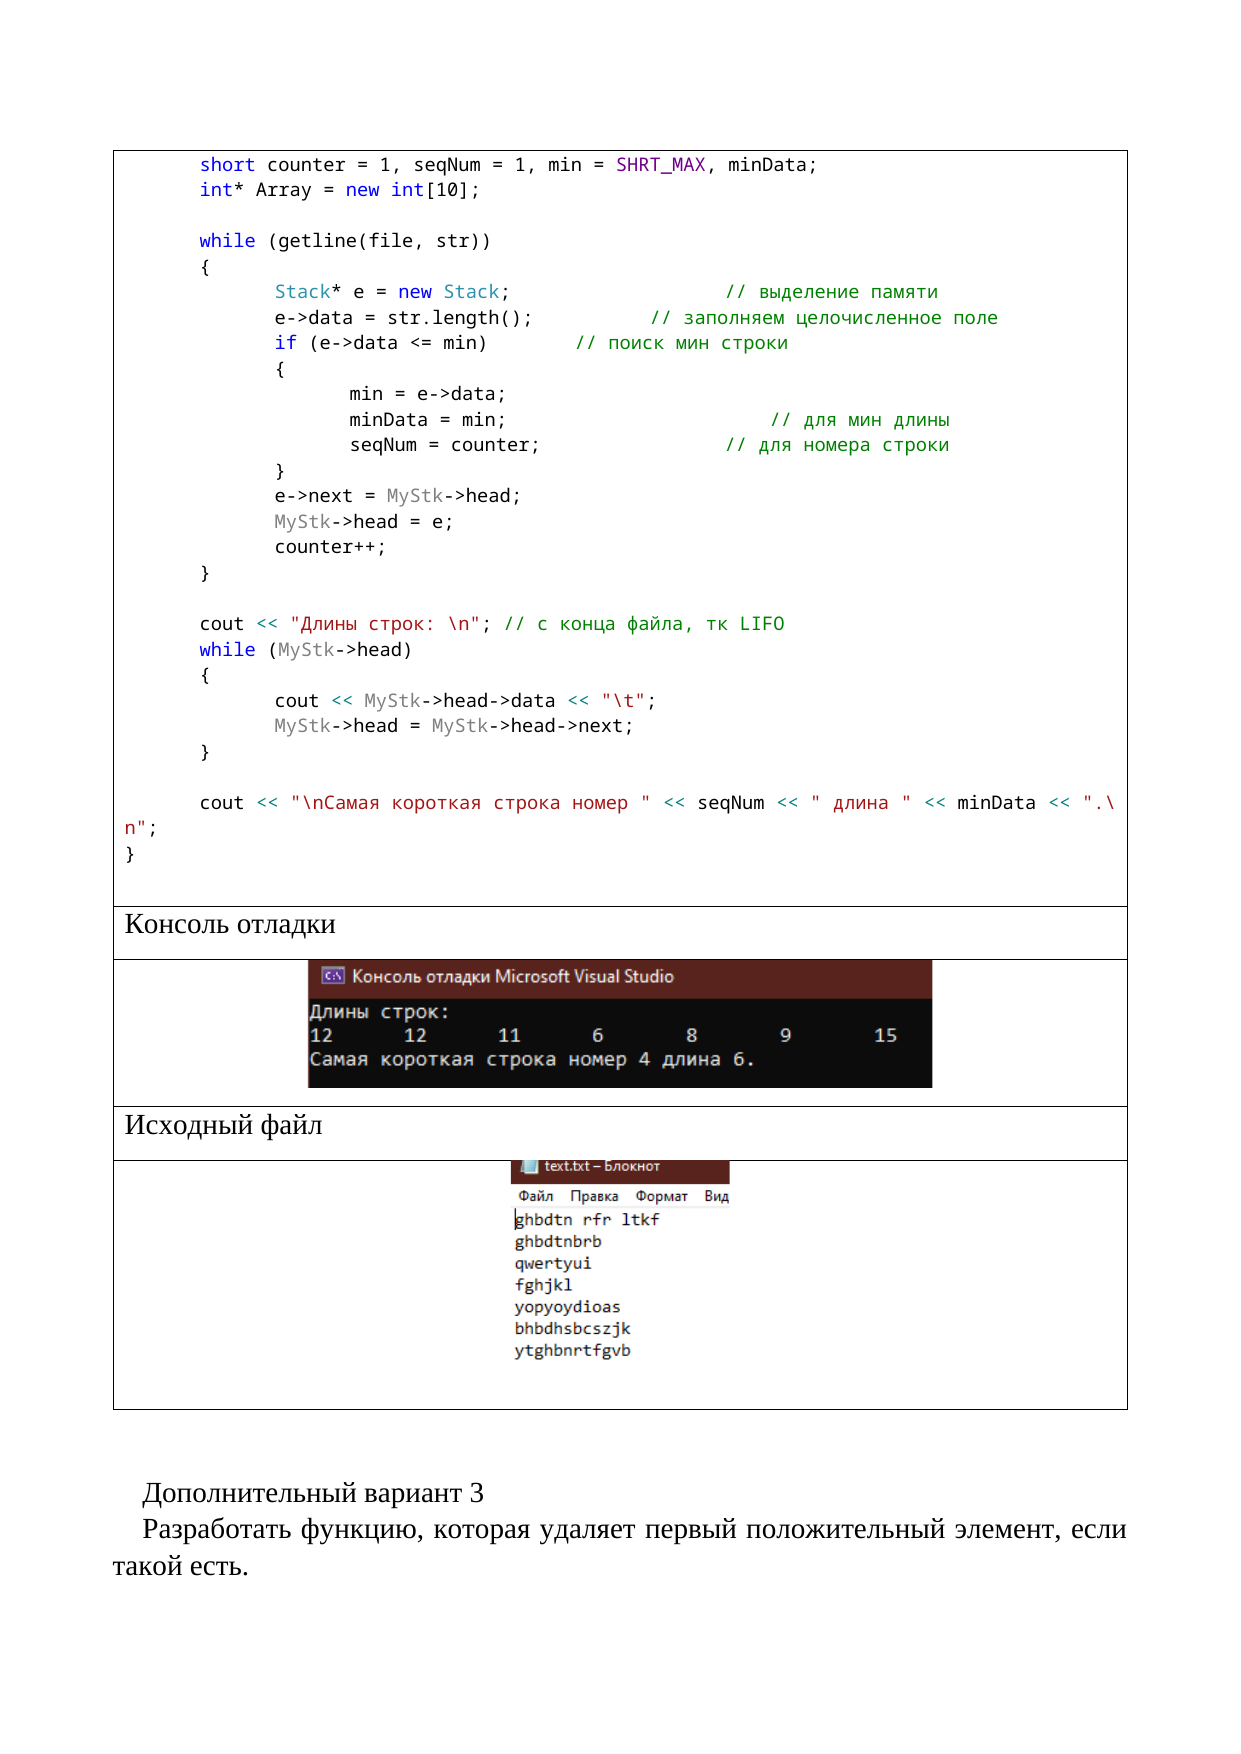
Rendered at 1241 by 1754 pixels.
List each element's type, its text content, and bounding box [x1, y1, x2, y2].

picture [510, 1160, 730, 1391]
picture [307, 960, 933, 1088]
table_cell [114, 1161, 1127, 1409]
list Дополнительный вариант 3 [112, 1475, 1128, 1509]
list Разработать функцию, которая удаляет первый положительный элемент, если такой есть. [112, 1512, 1128, 1581]
table_cell Консоль отладки [114, 907, 1127, 959]
table_cell Исходный файл [114, 1107, 1127, 1159]
table_cell [114, 960, 1127, 1106]
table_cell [114, 151, 1127, 906]
